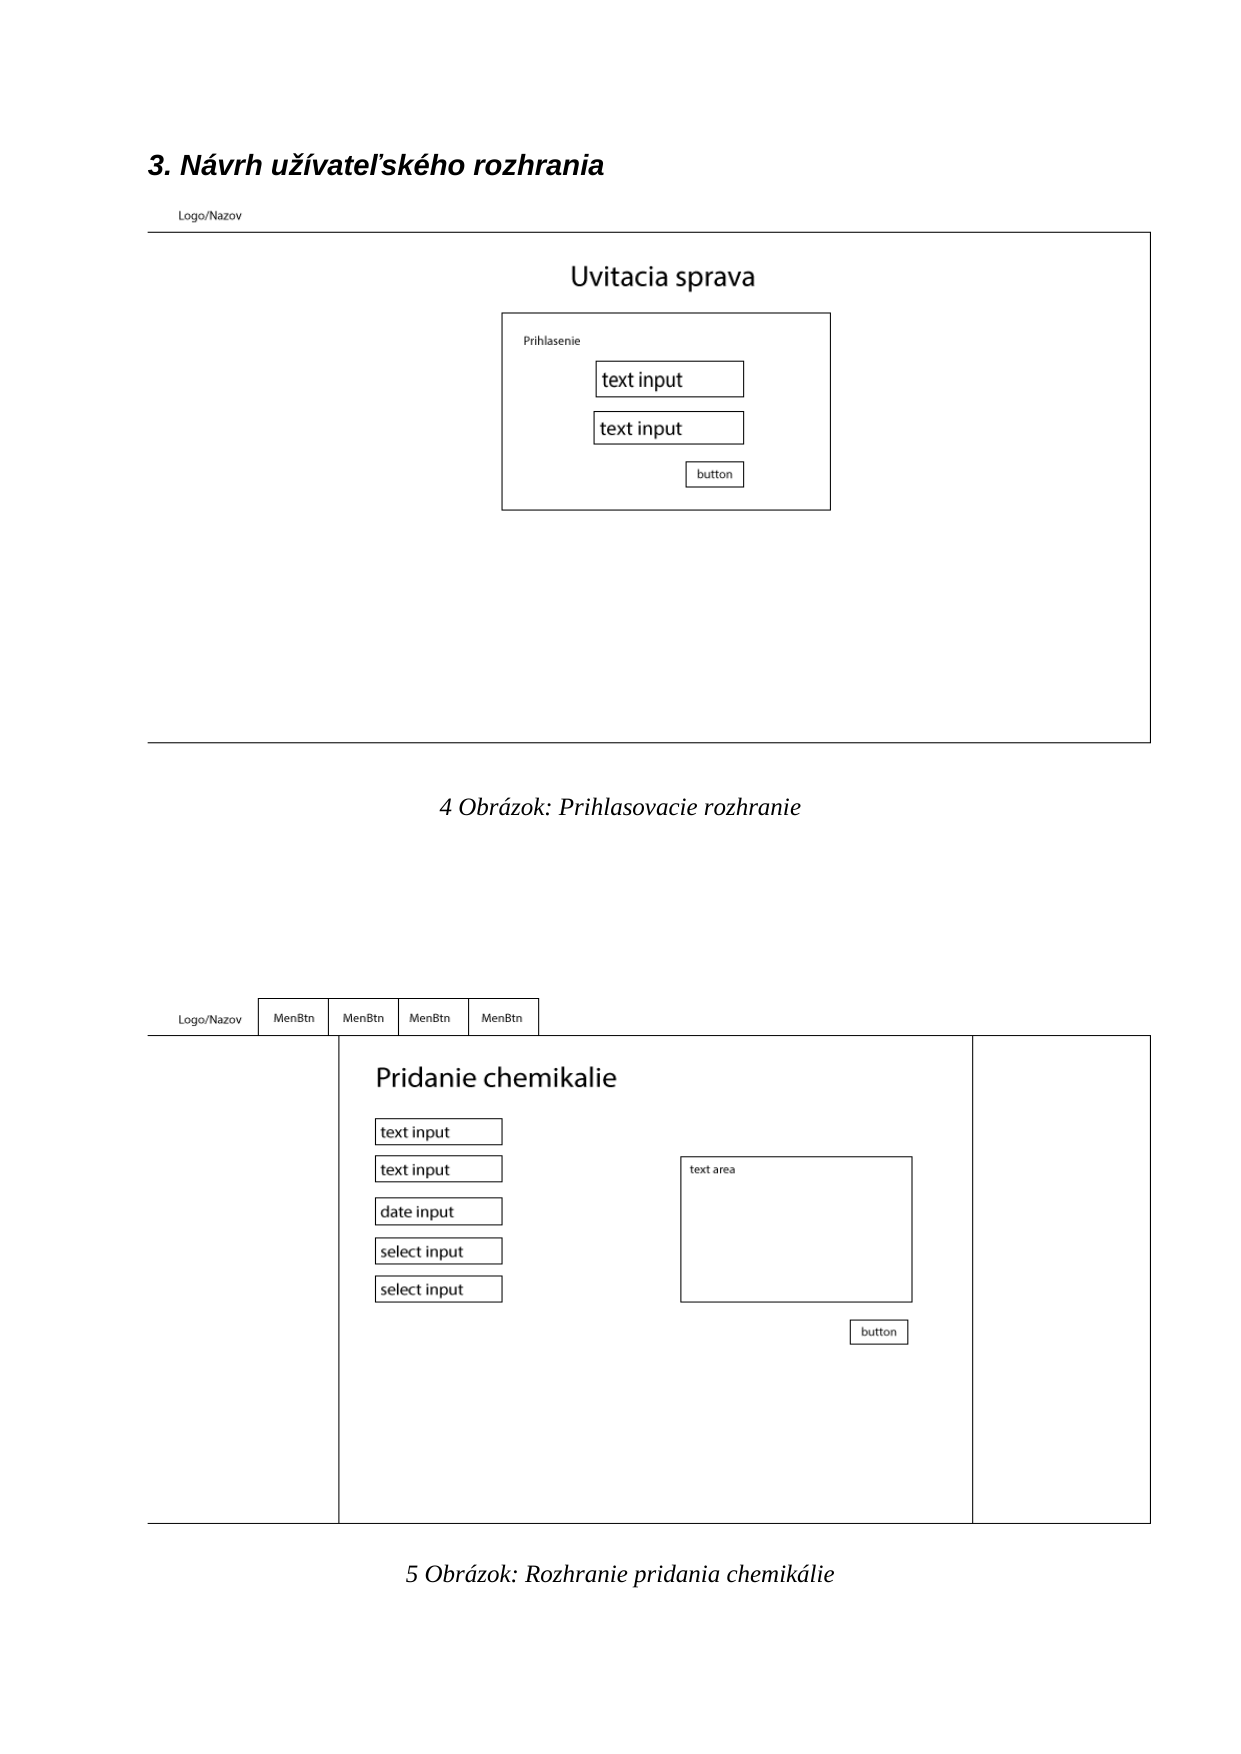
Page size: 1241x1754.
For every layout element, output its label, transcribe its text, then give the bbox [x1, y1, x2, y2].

text 5 Obrázok: Rozhranie pridania chemikálie [148, 1559, 1093, 1587]
picture [147, 998, 1151, 1559]
picture [147, 193, 1151, 780]
text 4 Obrázok: Prihlasovacie rozhranie [148, 792, 1093, 821]
subtitle 3. Návrh užívateľského rozhrania [148, 148, 1093, 181]
